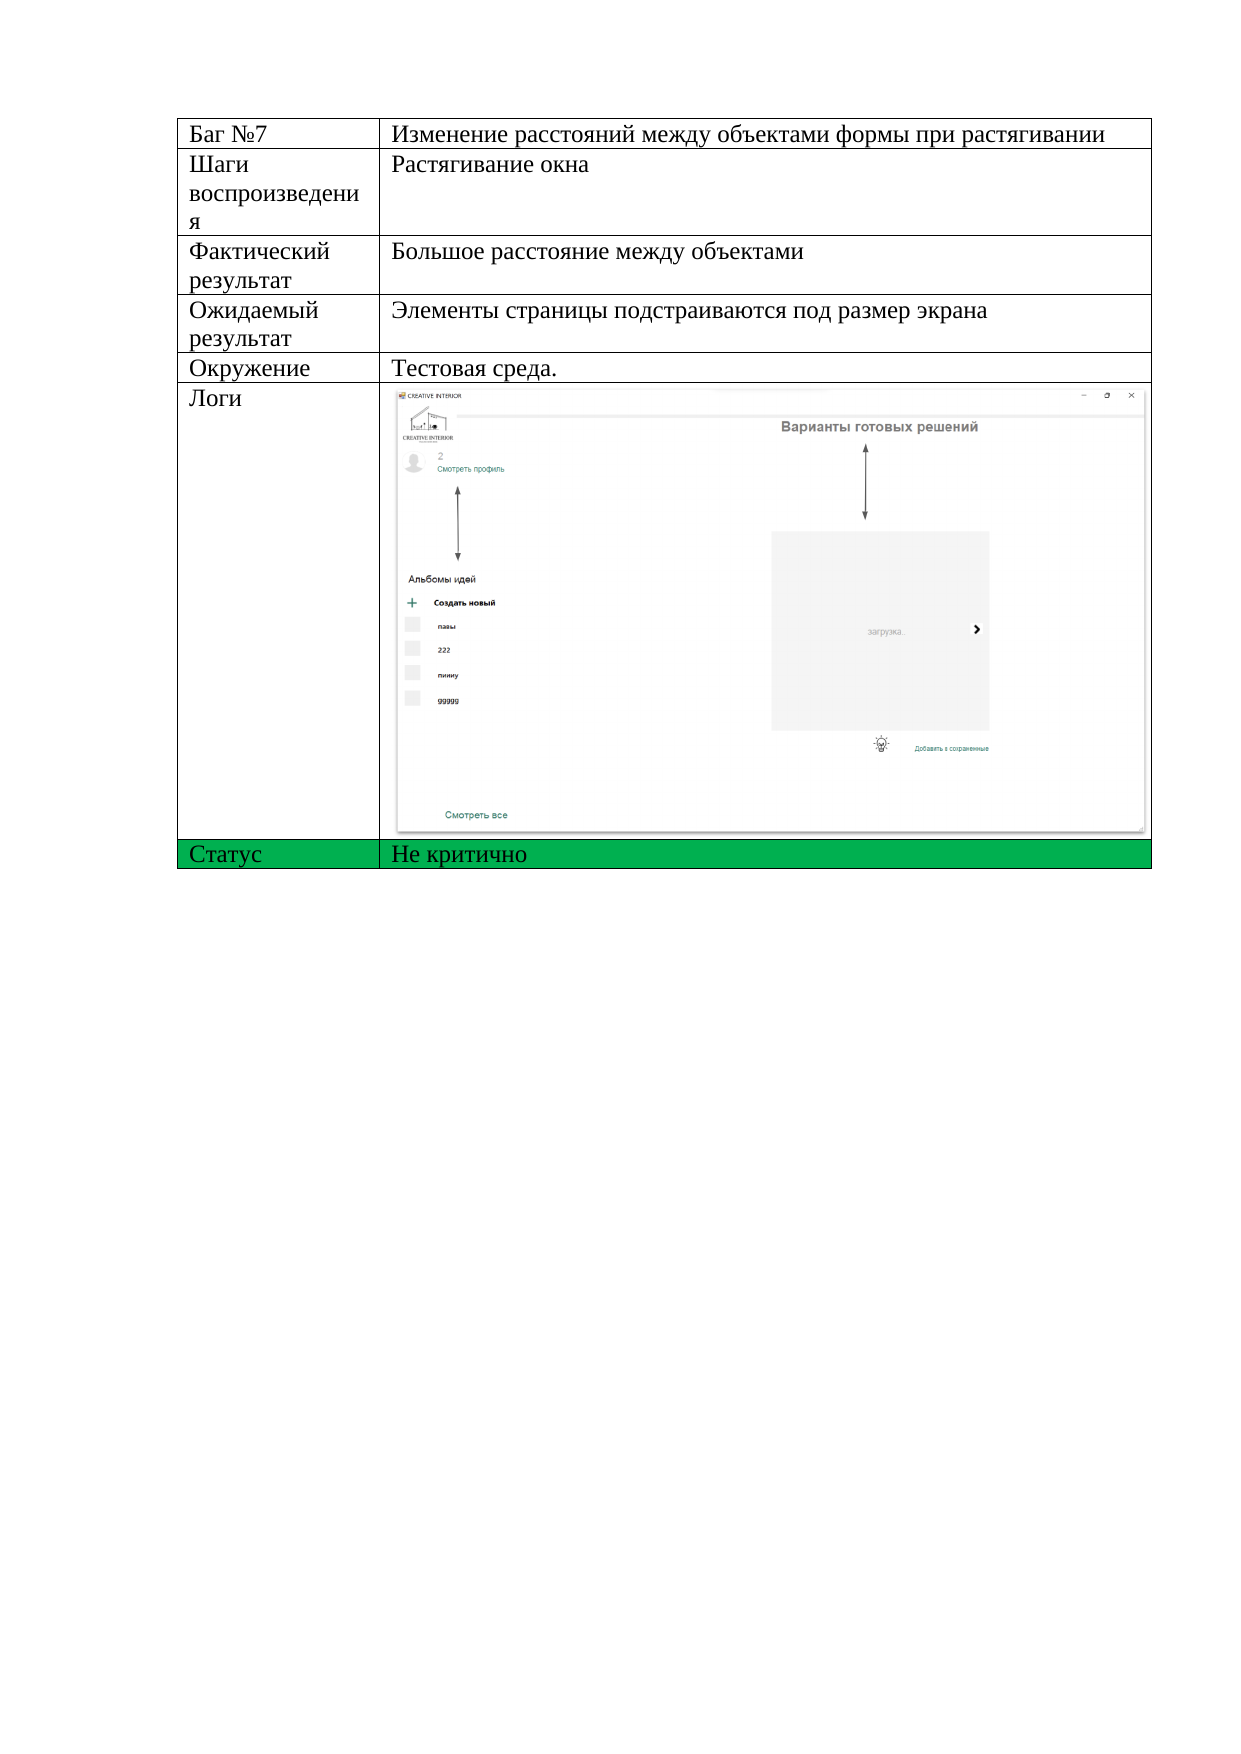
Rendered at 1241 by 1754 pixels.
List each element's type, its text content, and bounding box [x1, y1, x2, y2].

table_cell Не критично [380, 840, 1151, 868]
table_cell Ожидаемый результат [178, 295, 379, 352]
table_cell Большое расстояние между объектами [380, 236, 1151, 294]
table_cell Окружение [178, 353, 379, 382]
table_cell Статус [178, 840, 379, 868]
picture [391, 383, 1150, 839]
table_header Изменение расстояний между объектами формы при растягивании [380, 119, 1151, 148]
table_cell Растягивание окна [380, 149, 1151, 235]
table_cell Фактический результат [178, 236, 379, 294]
table_cell Тестовая среда. [380, 353, 1151, 382]
table_cell Элементы страницы подстраиваются под размер экрана [380, 295, 1151, 352]
table_cell [380, 383, 391, 838]
table_cell Шаги воспроизведения [178, 149, 379, 235]
table_header Баг №7 [178, 119, 379, 148]
table_cell Логи [178, 383, 379, 838]
